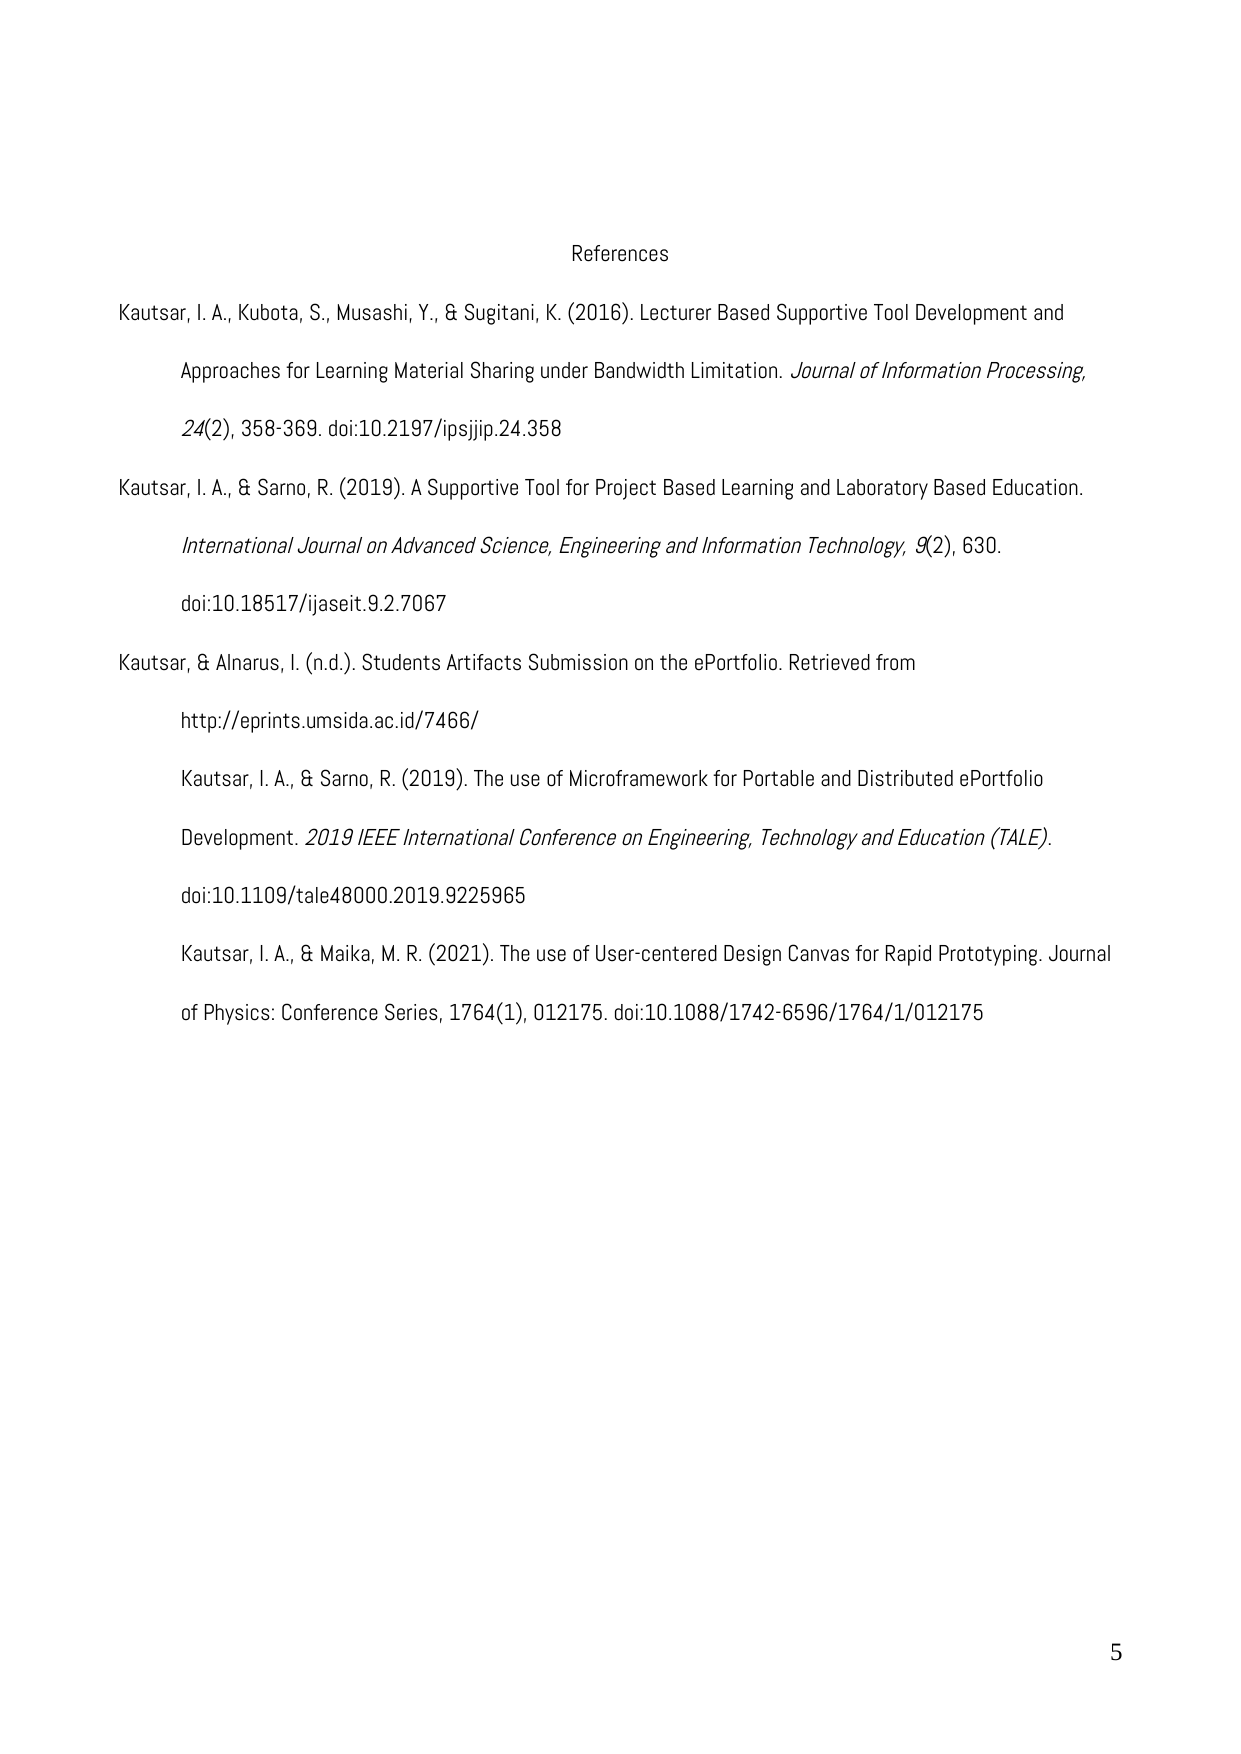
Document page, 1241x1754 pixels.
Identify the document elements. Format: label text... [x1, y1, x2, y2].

text Kautsar, I. A., & Sarno, R. (2019). The use of Microframework for Portable and Distributed ePortfolio Development. 2019 IEEE International Conference on Engineering, Technology and Education (TALE). doi:10.1109/tale48000.2019.9225965 [181, 764, 1122, 910]
text References [118, 239, 1122, 268]
text Kautsar, I. A., & Maika, M. R. (2021). The use of User-centered Design Canvas for Rapid Prototyping. Journal of Physics: Conference Series, 1764(1), 012175. doi:10.1088/1742-6596/1764/1/012175 [181, 939, 1122, 1027]
text Kautsar, & Alnarus, I. (n.d.). Students Artifacts Submission on the ePortfolio. Retrieved from http://eprints.umsida.ac.id/7466/ [118, 647, 1122, 735]
text Kautsar, I. A., & Sarno, R. (2019). A Supportive Tool for Project Based Learning and Laboratory Based Education. International Journal on Advanced Science, Engineering and Information Technology, 9(2), 630. doi:10.18517/ijaseit.9.2.7067 [118, 472, 1122, 618]
text Kautsar, I. A., Kubota, S., Musashi, Y., & Sugitani, K. (2016). Lecturer Based Supportive Tool Development and Approaches for Learning Material Sharing under Bandwidth Limitation. Journal of Information Processing, 24(2), 358-369. doi:10.2197/ipsjjip.24.358 [118, 297, 1122, 443]
